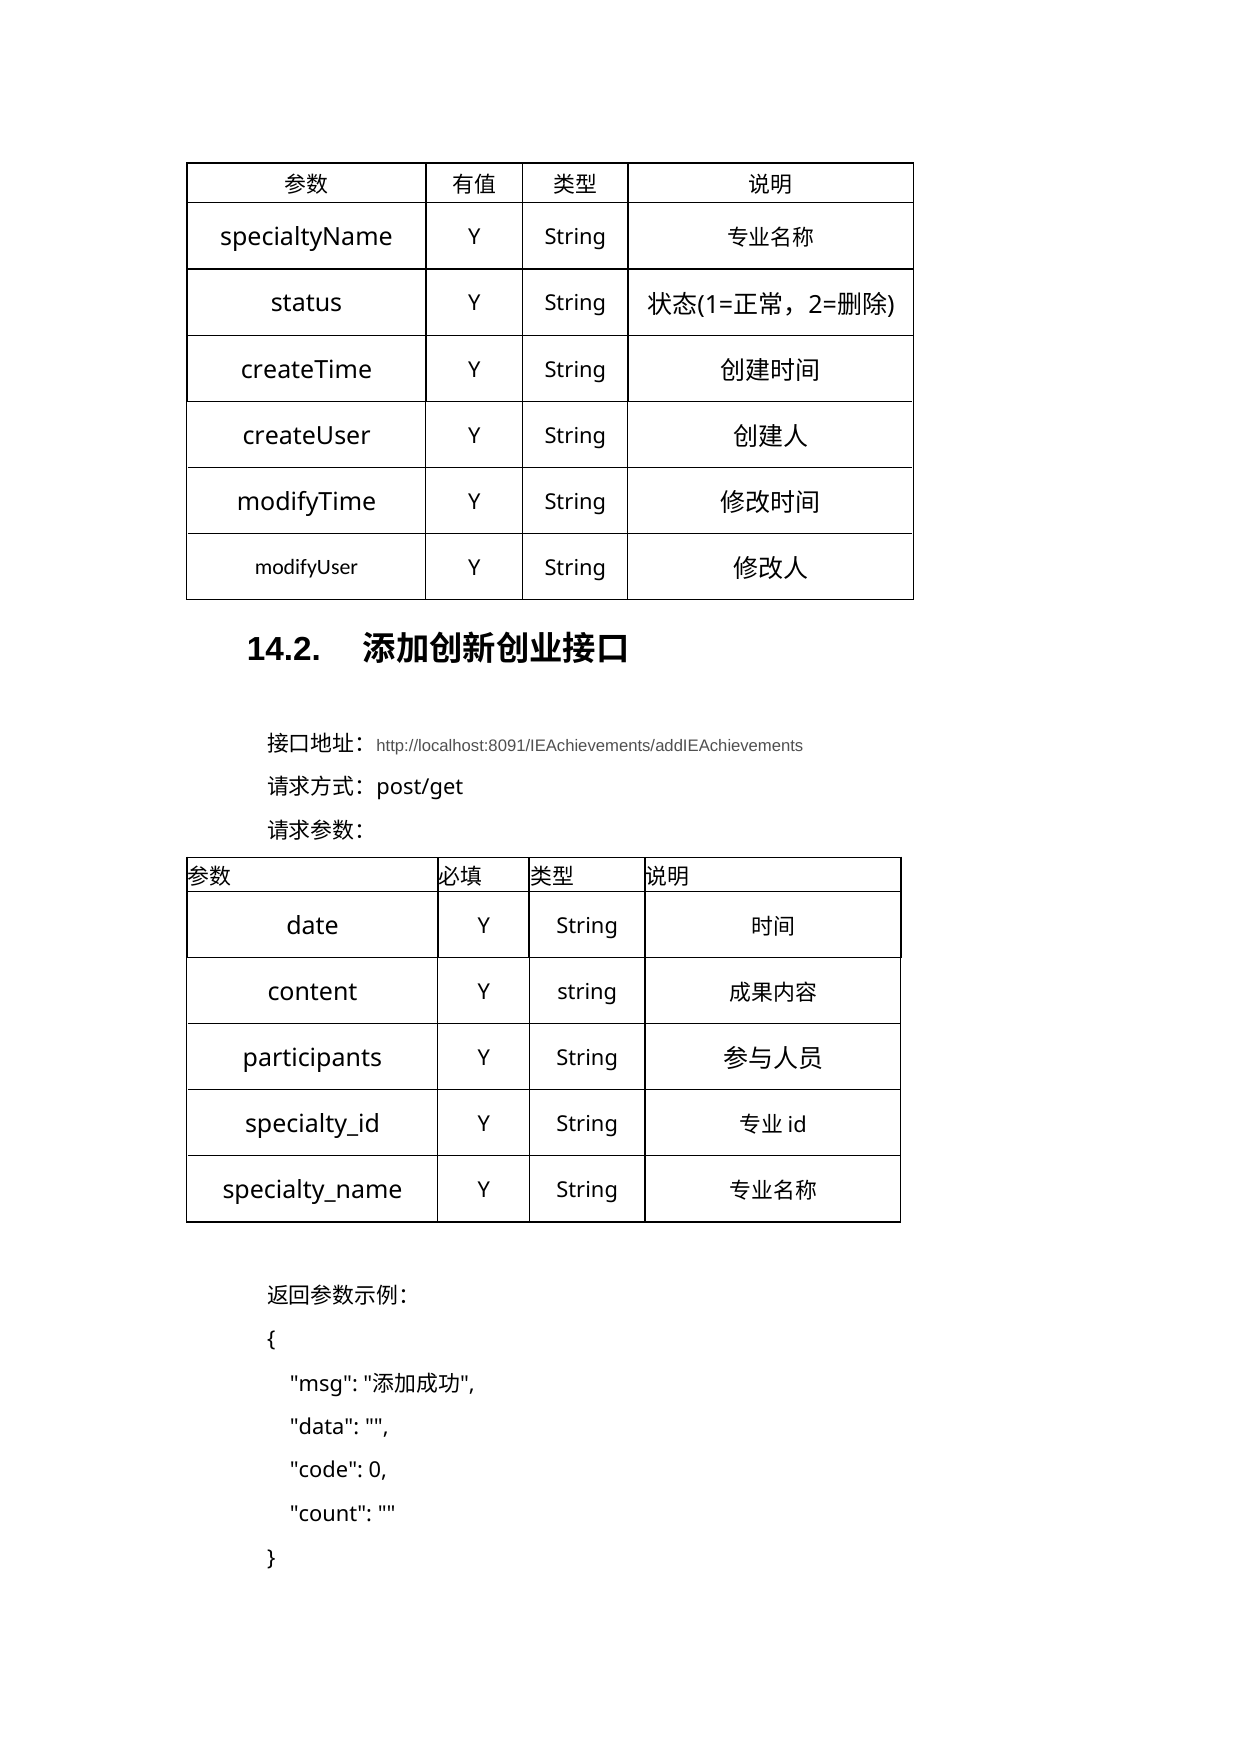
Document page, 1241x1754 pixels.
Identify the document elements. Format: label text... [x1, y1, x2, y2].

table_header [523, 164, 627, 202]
text 请求方式：post/get [267, 769, 1053, 801]
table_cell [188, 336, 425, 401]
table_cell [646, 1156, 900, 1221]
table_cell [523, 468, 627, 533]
text "count": "" [267, 1497, 1053, 1529]
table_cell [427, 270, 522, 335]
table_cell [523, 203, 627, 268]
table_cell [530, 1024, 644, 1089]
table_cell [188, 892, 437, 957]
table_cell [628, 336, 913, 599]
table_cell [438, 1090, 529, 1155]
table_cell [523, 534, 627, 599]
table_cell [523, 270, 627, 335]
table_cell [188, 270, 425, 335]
text 请求参数： [267, 813, 1053, 845]
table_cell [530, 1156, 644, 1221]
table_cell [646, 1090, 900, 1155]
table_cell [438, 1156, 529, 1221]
text "msg": "添加成功", [267, 1365, 1053, 1398]
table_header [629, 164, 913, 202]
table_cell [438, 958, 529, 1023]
subtitle 添加创新创业接口 [247, 613, 1053, 678]
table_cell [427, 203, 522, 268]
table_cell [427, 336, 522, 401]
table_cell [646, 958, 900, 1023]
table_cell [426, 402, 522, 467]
text 返回参数示例： [267, 1278, 1053, 1310]
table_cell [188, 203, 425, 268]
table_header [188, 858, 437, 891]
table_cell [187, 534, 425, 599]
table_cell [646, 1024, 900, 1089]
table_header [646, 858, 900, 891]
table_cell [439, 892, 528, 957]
text "data": "", [267, 1409, 1053, 1442]
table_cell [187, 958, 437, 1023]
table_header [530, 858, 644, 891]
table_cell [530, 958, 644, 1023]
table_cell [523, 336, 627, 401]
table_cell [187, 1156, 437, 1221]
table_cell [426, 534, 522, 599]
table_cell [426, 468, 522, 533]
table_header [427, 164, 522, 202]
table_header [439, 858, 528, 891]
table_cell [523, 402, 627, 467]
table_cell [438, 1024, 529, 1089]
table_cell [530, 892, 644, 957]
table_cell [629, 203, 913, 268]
text 接口地址：http://localhost:8091/IEAchievements/addIEAchievements [267, 725, 1053, 758]
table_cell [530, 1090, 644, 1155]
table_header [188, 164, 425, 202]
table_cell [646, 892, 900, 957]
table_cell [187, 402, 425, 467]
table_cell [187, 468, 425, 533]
text "code": 0, [267, 1453, 1053, 1486]
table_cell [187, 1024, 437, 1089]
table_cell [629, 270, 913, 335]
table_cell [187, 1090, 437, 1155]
text } [267, 1541, 1053, 1573]
text { [267, 1322, 1053, 1354]
